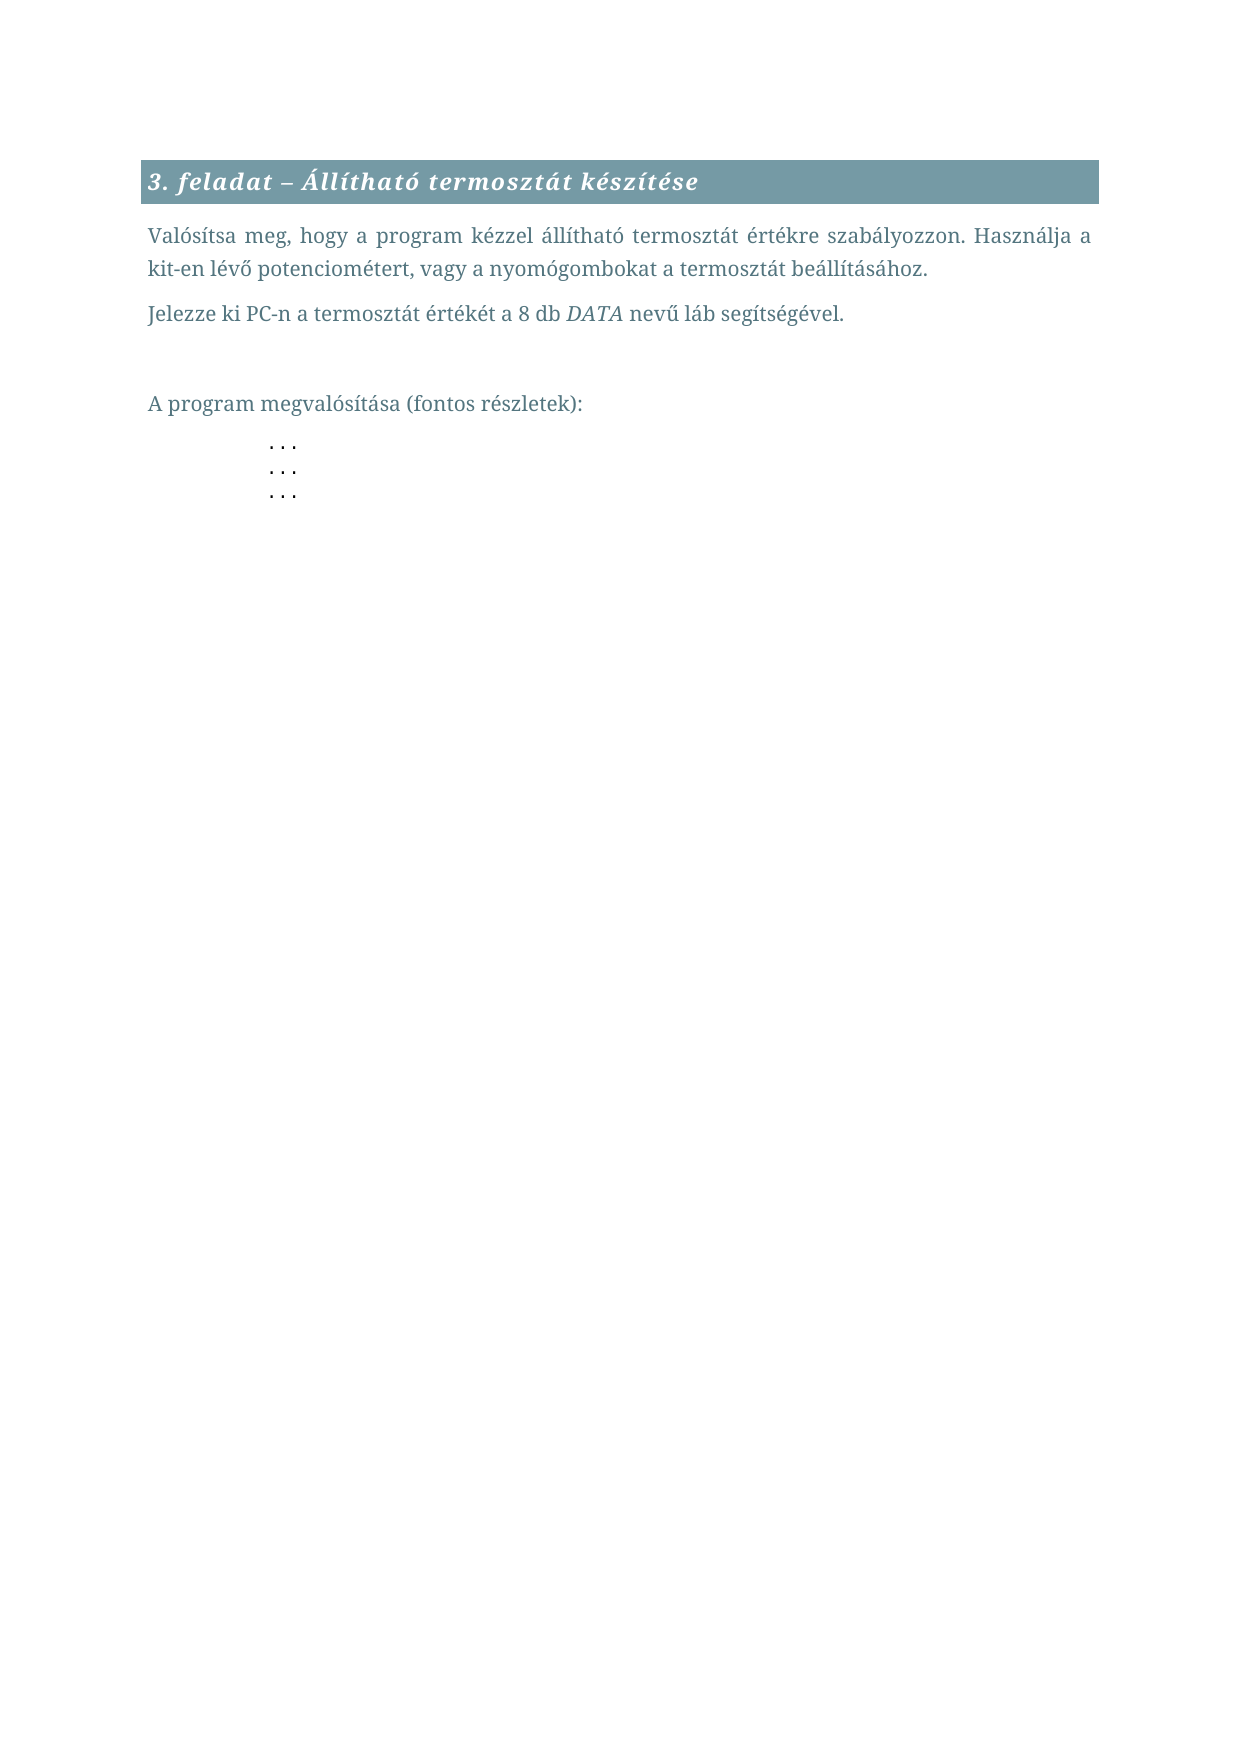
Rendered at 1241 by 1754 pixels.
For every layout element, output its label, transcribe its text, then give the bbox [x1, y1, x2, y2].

subtitle 3. feladat – Állítható termosztát készítése [148, 166, 1093, 198]
text Valósítsa meg, hogy a program kézzel állítható termosztát értékre szabályozzon. Használja a kit-en lévő potenciométert, vagy a nyomógombokat a termosztát beállításához. [148, 221, 1093, 282]
text ... [266, 434, 1093, 455]
text A program megvalósítása (fontos részletek): [148, 389, 1093, 417]
text Jelezze ki PC-n a termosztát értékét a 8 db DATA nevű láb segítségével. [148, 299, 1093, 327]
text ... [266, 483, 1093, 504]
text ... [266, 458, 1093, 480]
